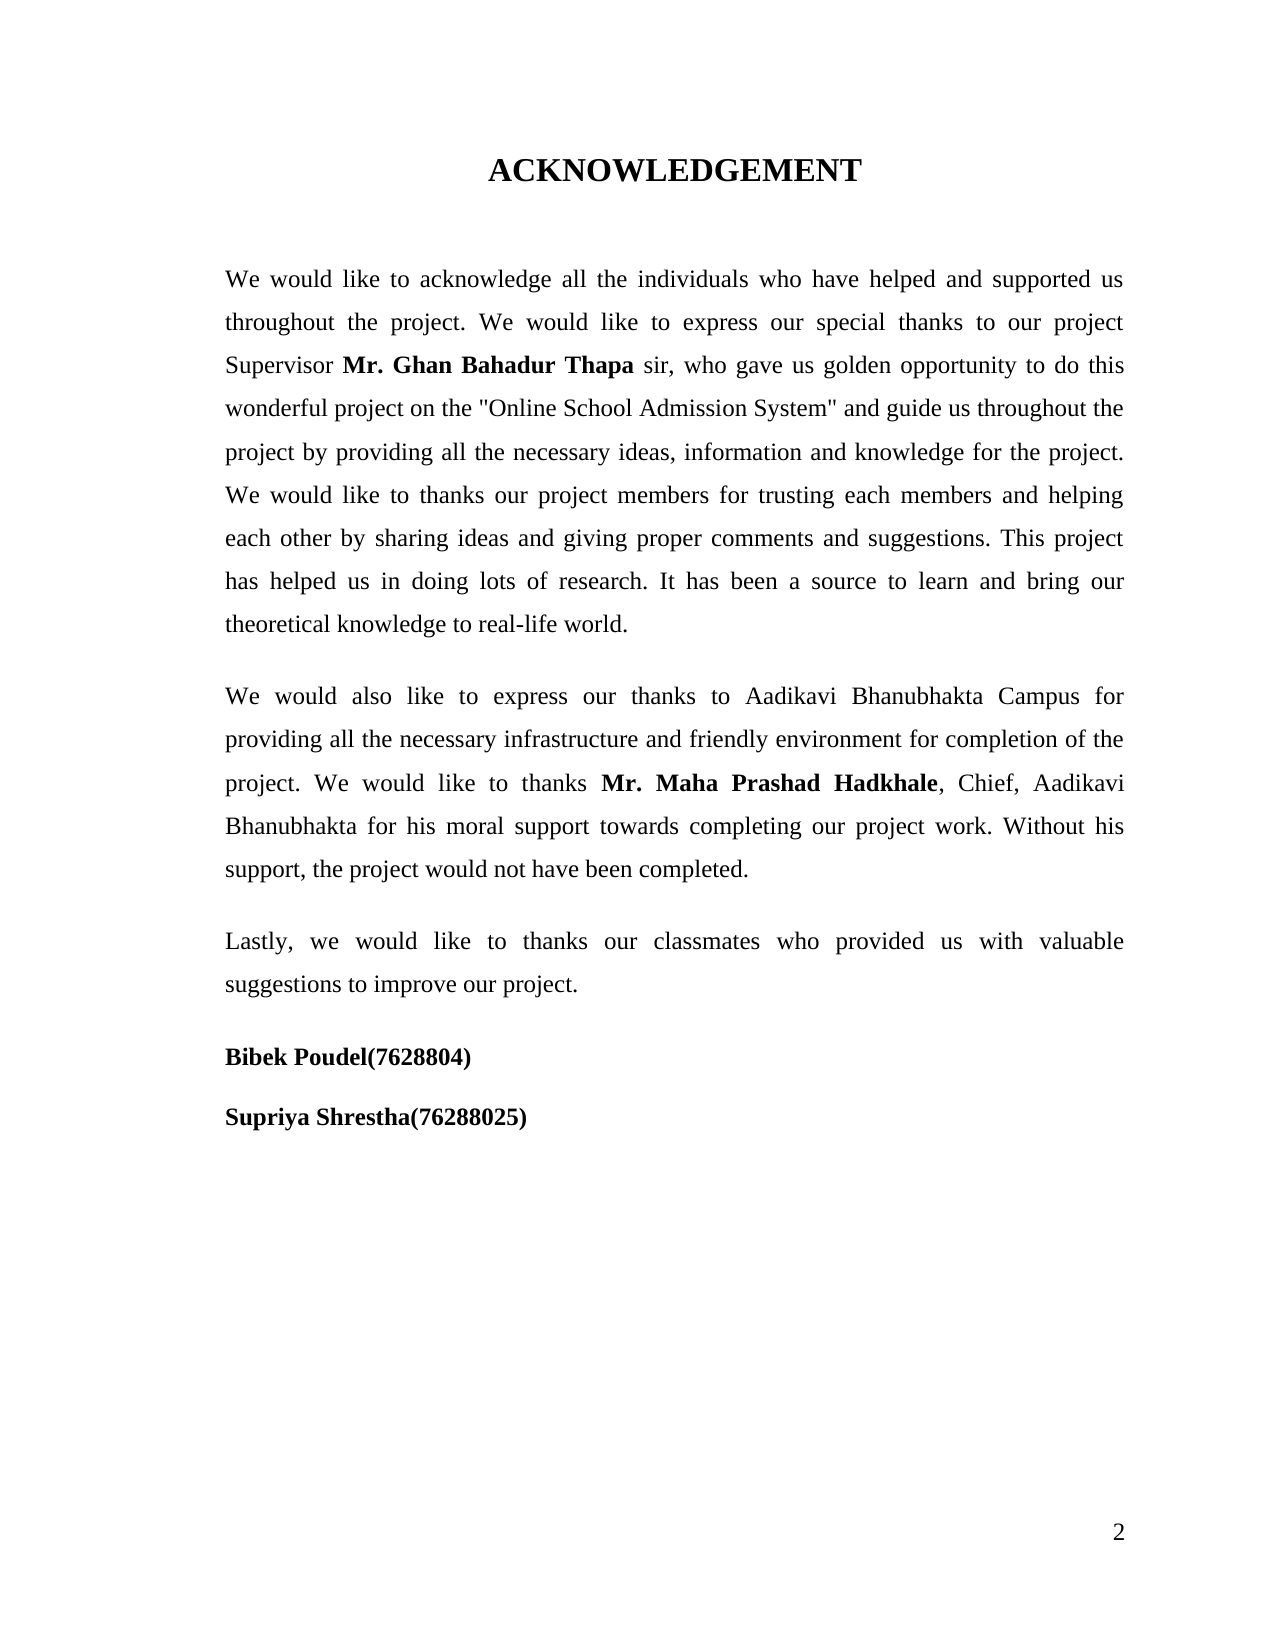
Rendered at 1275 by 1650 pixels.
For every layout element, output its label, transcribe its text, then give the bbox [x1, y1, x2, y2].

subtitle ACKNOWLEDGEMENT [225, 150, 1125, 188]
text Bibek Poudel(7628804) [225, 1042, 1125, 1070]
text We would like to acknowledge all the individuals who have helped and supported us throughout the project. We would like to express our special thanks to our project Supervisor Mr. Ghan Bahadur Thapa sir, who gave us golden opportunity to do this wonderful project on the "Online School Admission System" and guide us throughout the project by providing all the necessary ideas, information and knowledge for the project. We would like to thanks our project members for trusting each members and helping each other by sharing ideas and giving proper comments and suggestions. This project has helped us in doing lots of research. It has been a source to learn and bring our theoretical knowledge to real-life world. [225, 264, 1125, 638]
text Supriya Shrestha(76288025) [225, 1102, 1125, 1131]
text We would also like to express our thanks to Aadikavi Bhanubhakta Campus for providing all the necessary infrastructure and friendly environment for completion of the project. We would like to thanks Mr. Maha Prashad Hadkhale, Chief, Aadikavi Bhanubhakta for his moral support towards completing our project work. Without his support, the project would not have been completed. [225, 681, 1125, 883]
text Lastly, we would like to thanks our classmates who provided us with valuable suggestions to improve our project. [225, 926, 1125, 998]
